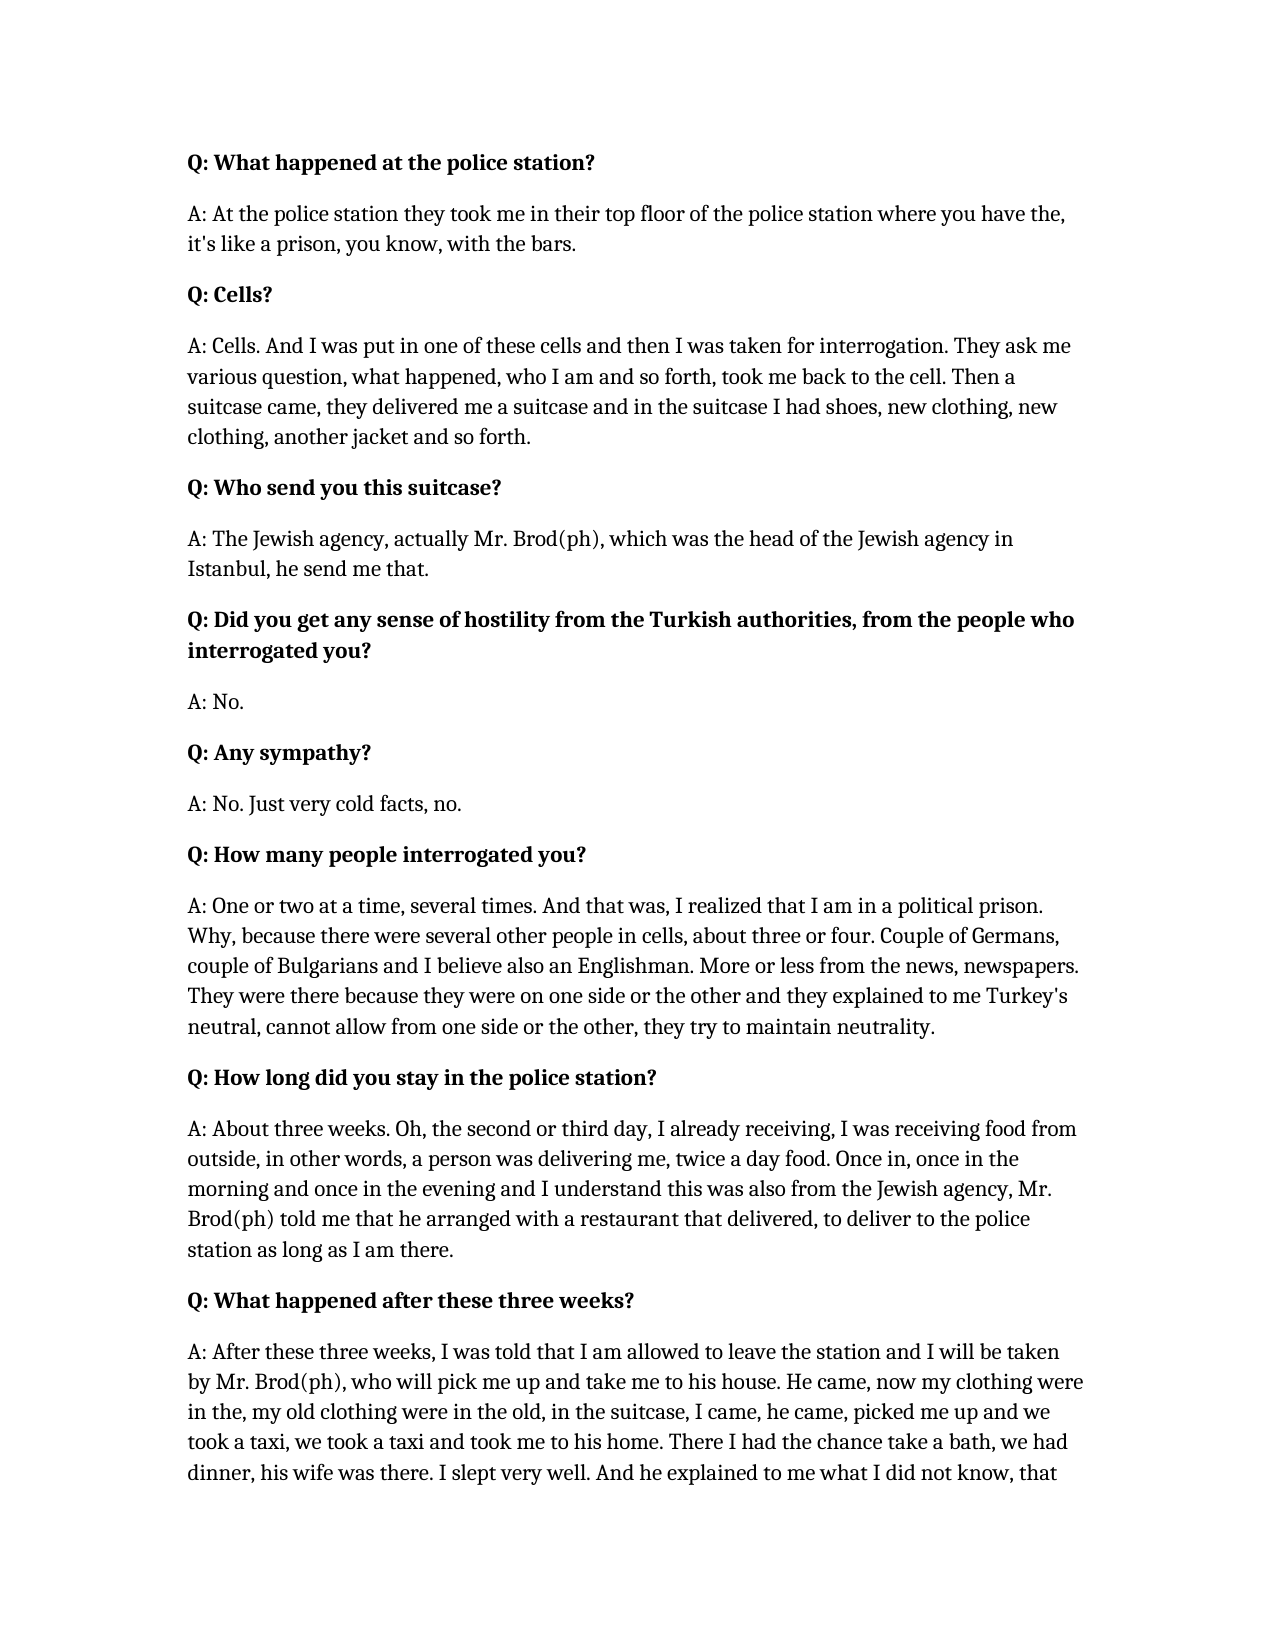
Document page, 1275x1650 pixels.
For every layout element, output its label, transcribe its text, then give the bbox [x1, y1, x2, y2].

text A: The Jewish agency, actually Mr. Brod(ph), which was the head of the Jewish agency in Istanbul, he send me that. [187, 526, 1087, 583]
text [187, 1338, 1087, 1486]
text Q: What happened at the police station? [187, 150, 1087, 176]
text A: No. [187, 688, 1087, 715]
text A: No. Just very cold facts, no. [187, 791, 1087, 817]
text A: At the police station they took me in their top floor of the police station where you have the, it's like a prison, you know, with the bars. [187, 201, 1087, 258]
text Q: Did you get any sense of hostility from the Turkish authorities, from the people who interrogated you? [187, 607, 1087, 664]
text Q: Who send you this suitcase? [187, 475, 1087, 501]
text Q: How long did you stay in the police station? [187, 1064, 1087, 1091]
text A: About three weeks. Oh, the second or third day, I already receiving, I was receiving food from outside, in other words, a person was delivering me, twice a day food. Once in, once in the morning and once in the evening and I understand this was also from the Jewish agency, Mr. Brod(ph) told me that he arranged with a restaurant that delivered, to deliver to the police station as long as I am there. [187, 1116, 1087, 1263]
text Q: How many people interrogated you? [187, 842, 1087, 868]
text A: Cells. And I was put in one of these cells and then I was taken for interrogation. They ask me various question, what happened, who I am and so forth, took me back to the cell. Then a suitcase came, they delivered me a suitcase and in the suitcase I had shoes, new clothing, new clothing, another jacket and so forth. [187, 333, 1087, 450]
text A: One or two at a time, several times. And that was, I realized that I am in a political prison. Why, because there were several other people in cells, about three or four. Couple of Germans, couple of Bulgarians and I believe also an Englishman. More or less from the news, newspapers. They were there because they were on one side or the other and they explained to me Turkey's neutral, cannot allow from one side or the other, they try to maintain neutrality. [187, 893, 1087, 1040]
text Q: What happened after these three weeks? [187, 1287, 1087, 1314]
text Q: Any sympathy? [187, 739, 1087, 766]
text Q: Cells? [187, 282, 1087, 309]
